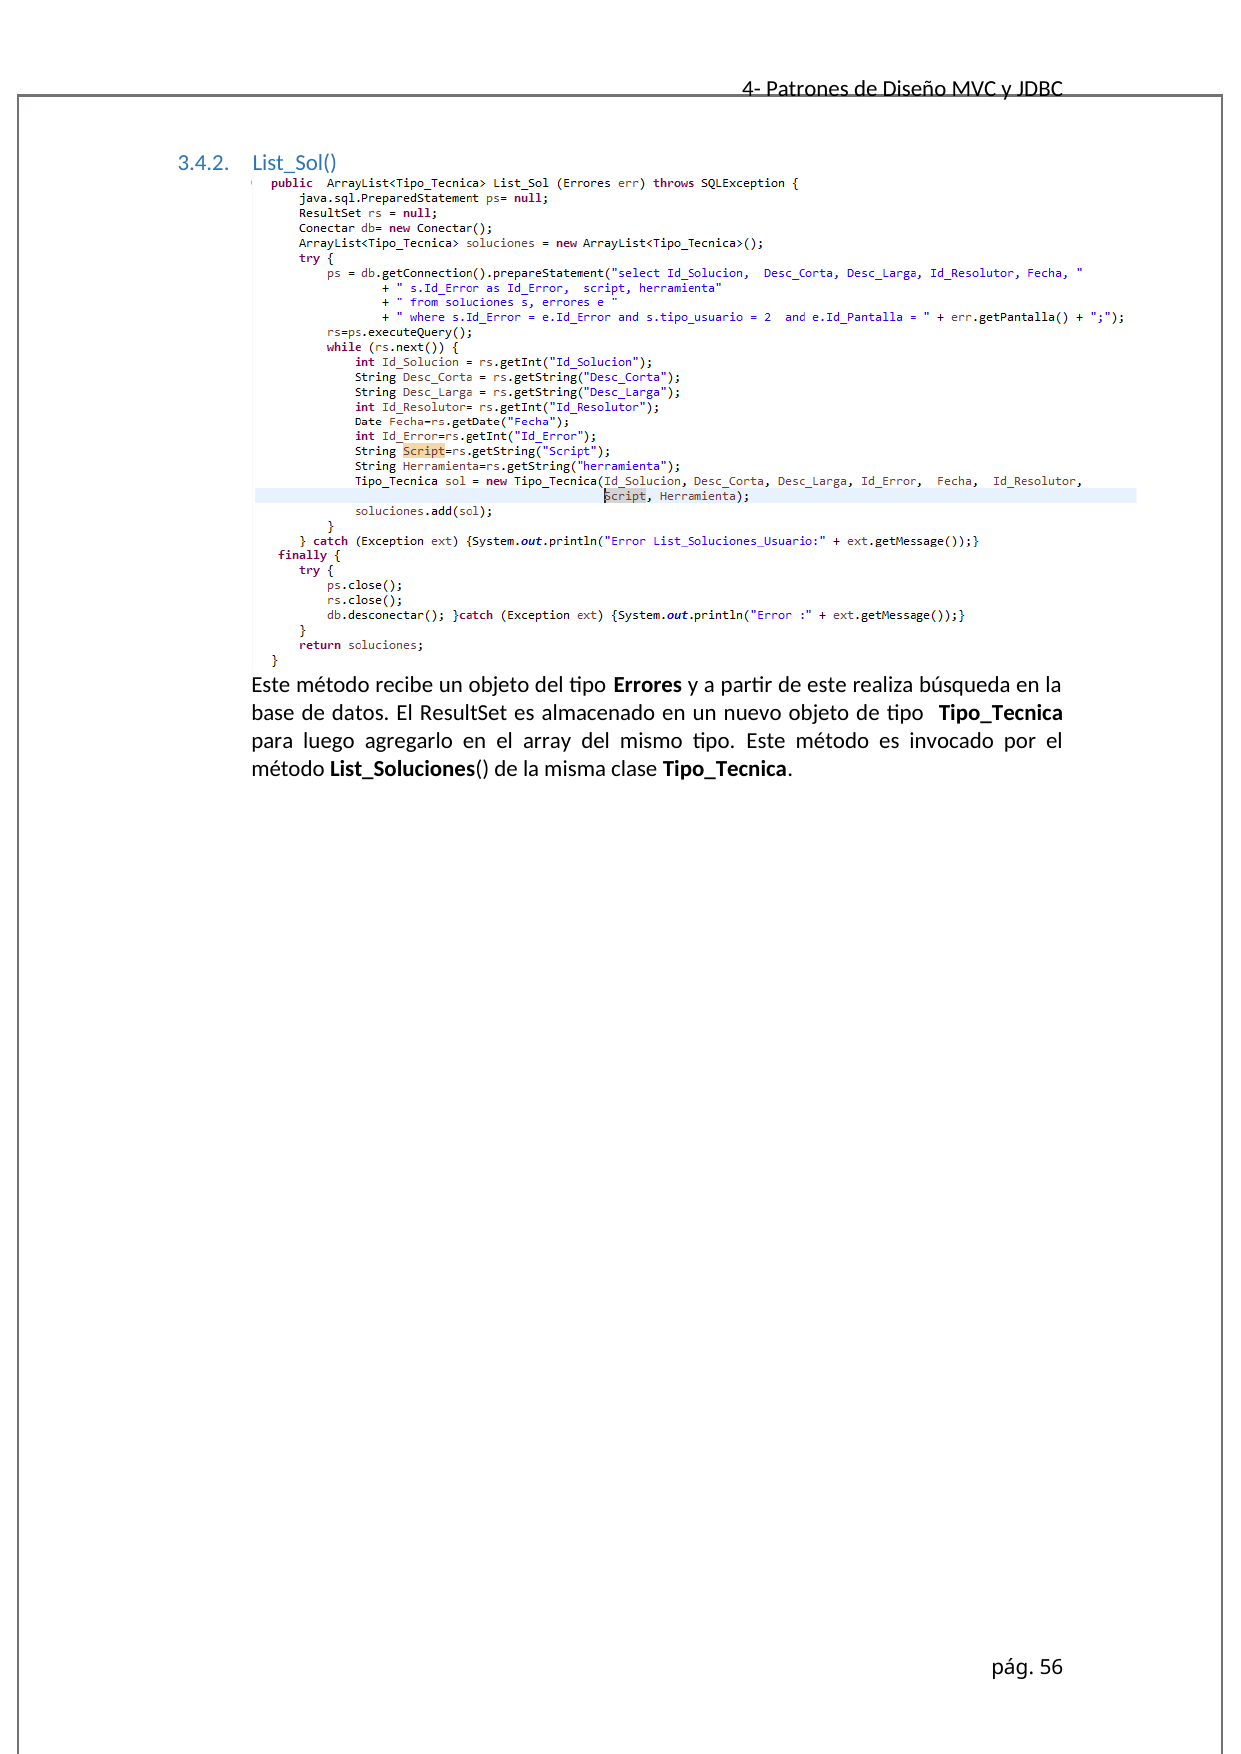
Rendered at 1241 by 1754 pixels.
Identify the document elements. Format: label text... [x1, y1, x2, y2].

text Este método recibe un objeto del tipo Errores y a partir de este realiza búsqueda en la base de datos. El ResultSet es almacenado en un nuevo objeto de tipo Tipo_Tecnica para luego agregarlo en el array del mismo tipo. Este método es invocado por el método List_Soluciones() de la misma clase Tipo_Tecnica. [251, 671, 1063, 783]
picture [251, 175, 1137, 671]
subtitle List_Sol() [177, 148, 1063, 176]
